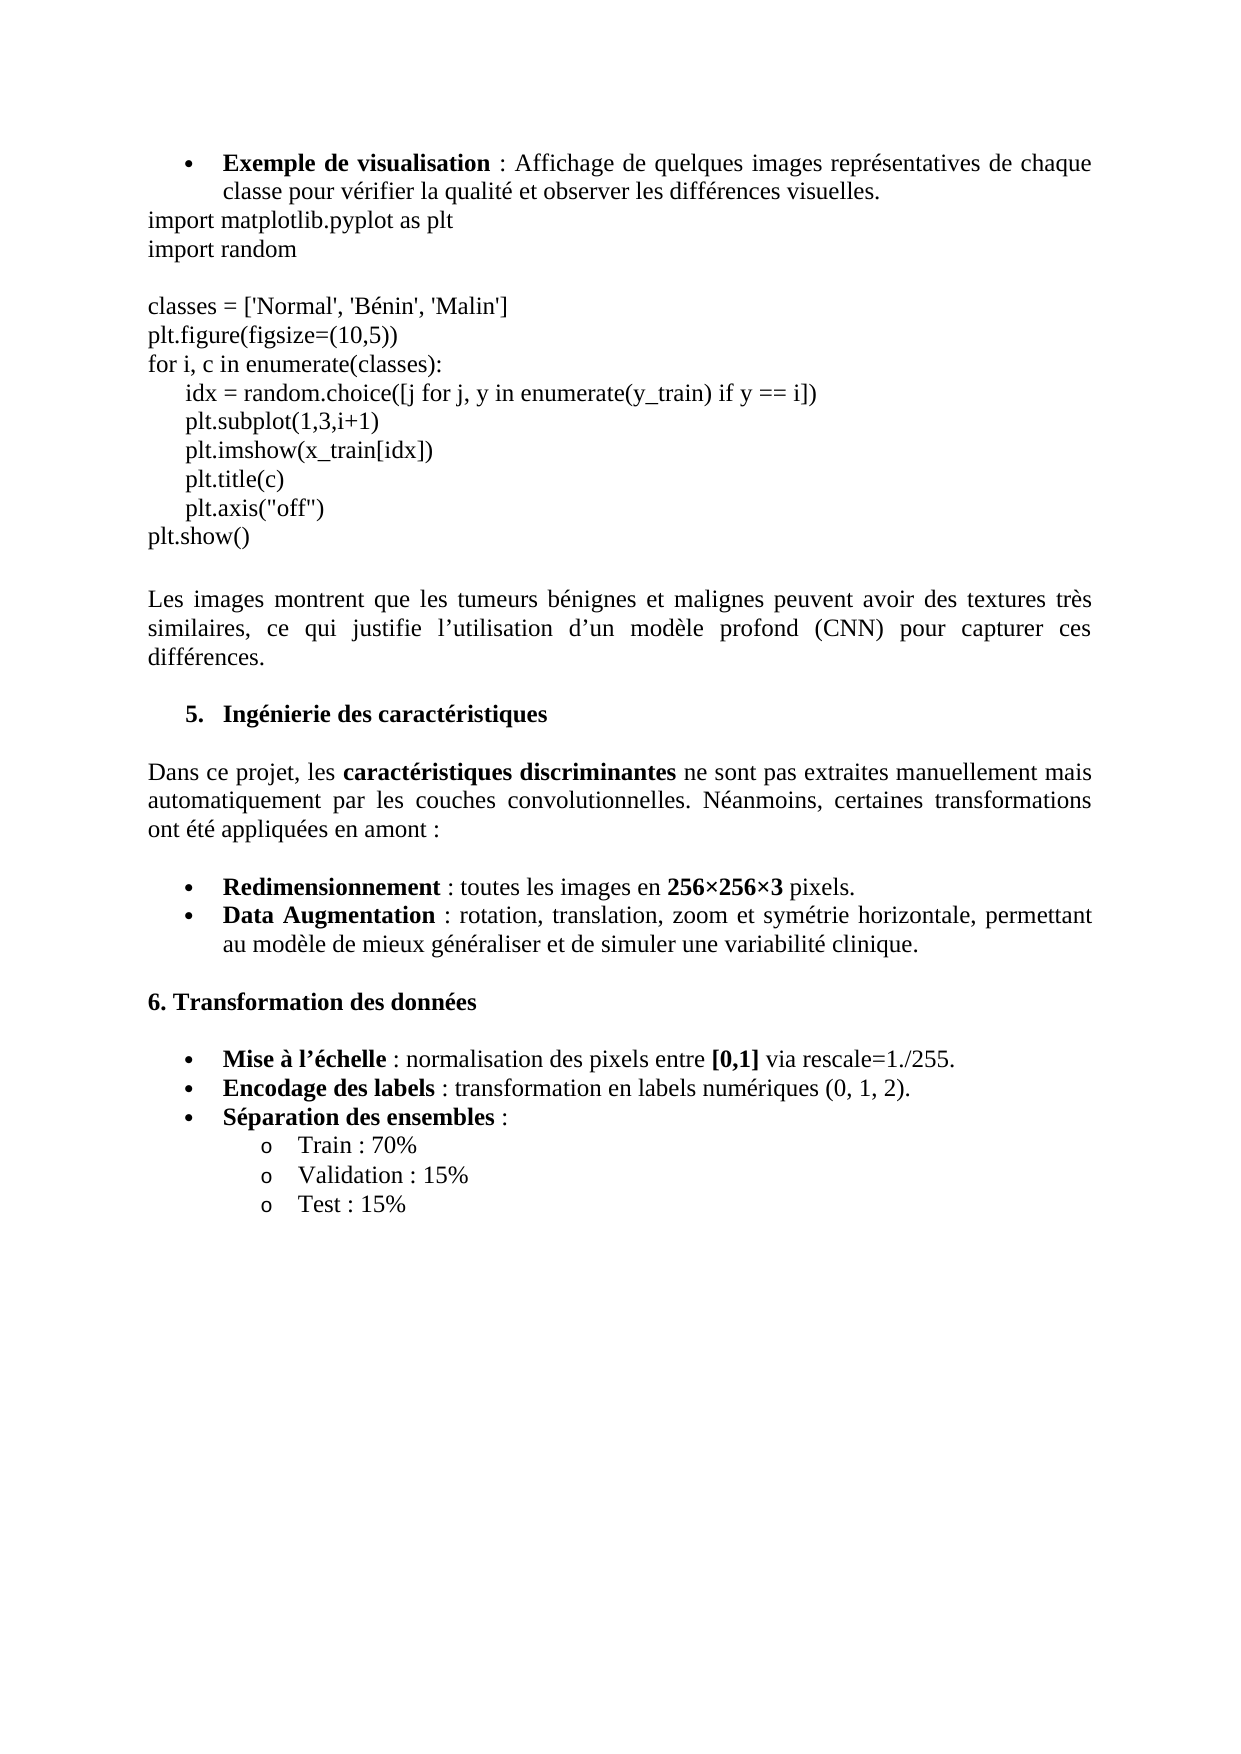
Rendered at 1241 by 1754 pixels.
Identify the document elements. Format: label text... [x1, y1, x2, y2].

text plt.figure(figsize=(10,5)) [148, 320, 1093, 349]
text classes = ['Normal', 'Bénin', 'Malin'] [148, 291, 1093, 320]
list Validation : 15% [260, 1160, 1093, 1189]
list Ingénierie des caractéristiques [185, 699, 1093, 728]
list Séparation des ensembles : [185, 1102, 1093, 1130]
text idx = random.choice([j for j, y in enumerate(y_train) if y == i]) [148, 378, 1093, 406]
list Exemple de visualisation : Affichage de quelques images représentatives de chaque classe pour vérifier la qualité et observer les différences visuelles. [185, 148, 1093, 205]
text plt.subplot(1,3,i+1) [148, 406, 1093, 435]
text plt.title(c) [148, 464, 1093, 493]
text Dans ce projet, les caractéristiques discriminantes ne sont pas extraites manuellement mais automatiquement par les couches convolutionnelles. Néanmoins, certaines transformations ont été appliquées en amont : [148, 757, 1093, 843]
text plt.imshow(x_train[idx]) [148, 435, 1093, 464]
list Encodage des labels : transformation en labels numériques (0, 1, 2). [185, 1073, 1093, 1102]
text plt.axis("off") [148, 493, 1093, 521]
list Data Augmentation : rotation, translation, zoom et symétrie horizontale, permettant au modèle de mieux généraliser et de simuler une variabilité clinique. [185, 900, 1093, 958]
text 6. Transformation des données [148, 987, 1093, 1015]
list Redimensionnement : toutes les images en 256×256×3 pixels. [185, 872, 1093, 900]
list Train : 70% [260, 1130, 1093, 1160]
text import random [148, 234, 1093, 263]
text plt.show() [148, 521, 1093, 550]
list Mise à l’échelle : normalisation des pixels entre [0,1] via rescale=1./255. [185, 1044, 1093, 1073]
text for i, c in enumerate(classes): [148, 349, 1093, 378]
list Test : 15% [260, 1189, 1093, 1219]
text Les images montrent que les tumeurs bénignes et malignes peuvent avoir des textures très similaires, ce qui justifie l’utilisation d’un modèle profond (CNN) pour capturer ces différences. [148, 584, 1093, 670]
text import matplotlib.pyplot as plt [148, 205, 1093, 234]
